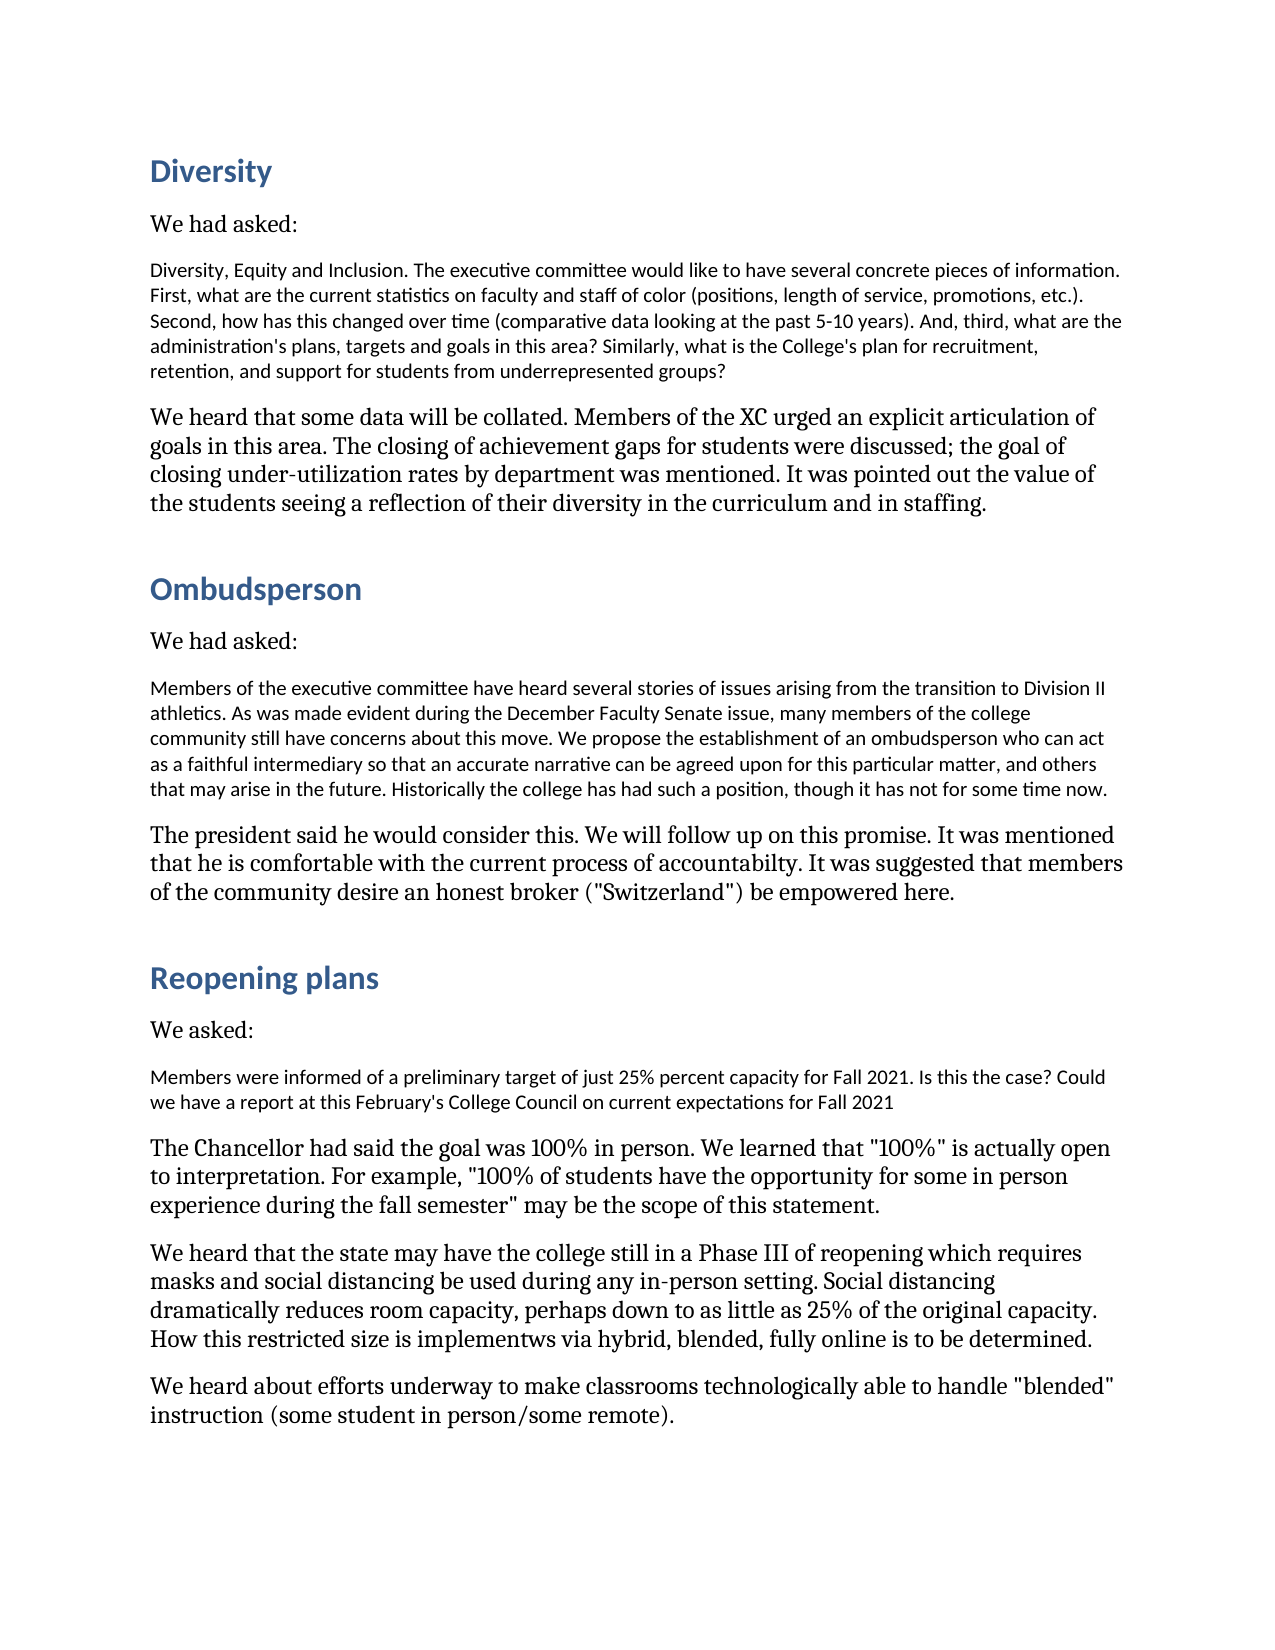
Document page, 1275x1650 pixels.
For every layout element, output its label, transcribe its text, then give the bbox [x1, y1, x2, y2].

subtitle Diversity [150, 150, 1125, 191]
subtitle Ombudsperson [150, 568, 1125, 608]
text The president said he would consider this. We will follow up on this promise. It was mentioned that he is comfortable with the current process of accountabilty. It was suggested that members of the community desire an honest broker ("Switzerland") be empowered here. [150, 821, 1125, 907]
text We asked: [150, 1016, 1125, 1045]
text We heard that the state may have the college still in a Phase III of reopening which requires masks and social distancing be used during any in-person setting. Social distancing dramatically reduces room capacity, perhaps down to as little as 25% of the original capacity. How this restricted size is implementws via hybrid, blended, fully online is to be determined. [150, 1238, 1125, 1353]
text We heard that some data will be collated. Members of the XC urged an explicit articulation of goals in this area. The closing of achievement gaps for students were discussed; the goal of closing under-utilization rates by department was mentioned. It was pointed out the value of the students seeing a reflection of their diversity in the curriculum and in staffing. [150, 403, 1125, 518]
text We had asked: [150, 209, 1125, 238]
text Diversity, Equity and Inclusion. The executive committee would like to have several concrete pieces of information. First, what are the current statistics on faculty and staff of color (positions, length of service, promotions, etc.). Second, how has this changed over time (comparative data looking at the past 5-10 years). And, third, what are the administration's plans, targets and goals in this area? Similarly, what is the College's plan for recruitment, retention, and support for students from underrepresented groups? [150, 257, 1125, 384]
text We had asked: [150, 627, 1125, 656]
subtitle Reopening plans [150, 957, 1125, 998]
text We heard about efforts underway to make classrooms technologically able to handle "blended" instruction (some student in person/some remote). [150, 1372, 1125, 1430]
text The Chancellor had said the goal was 100% in person. We learned that "100%" is actually open to interpretation. For example, "100% of students have the opportunity for some in person experience during the fall semester" may be the scope of this statement. [150, 1133, 1125, 1220]
text Members were informed of a preliminary target of just 25% percent capacity for Fall 2021. Is this the case? Could we have a report at this February's College Council on current expectations for Fall 2021 [150, 1064, 1125, 1115]
text Members of the executive committee have heard several stories of issues arising from the transition to Division II athletics. As was made evident during the December Faculty Senate issue, many members of the college community still have concerns about this move. We propose the establishment of an ombudsperson who can act as a faithful intermediary so that an accurate narrative can be agreed upon for this particular matter, and others that may arise in the future. Historically the college has had such a position, though it has not for some time now. [150, 675, 1125, 802]
